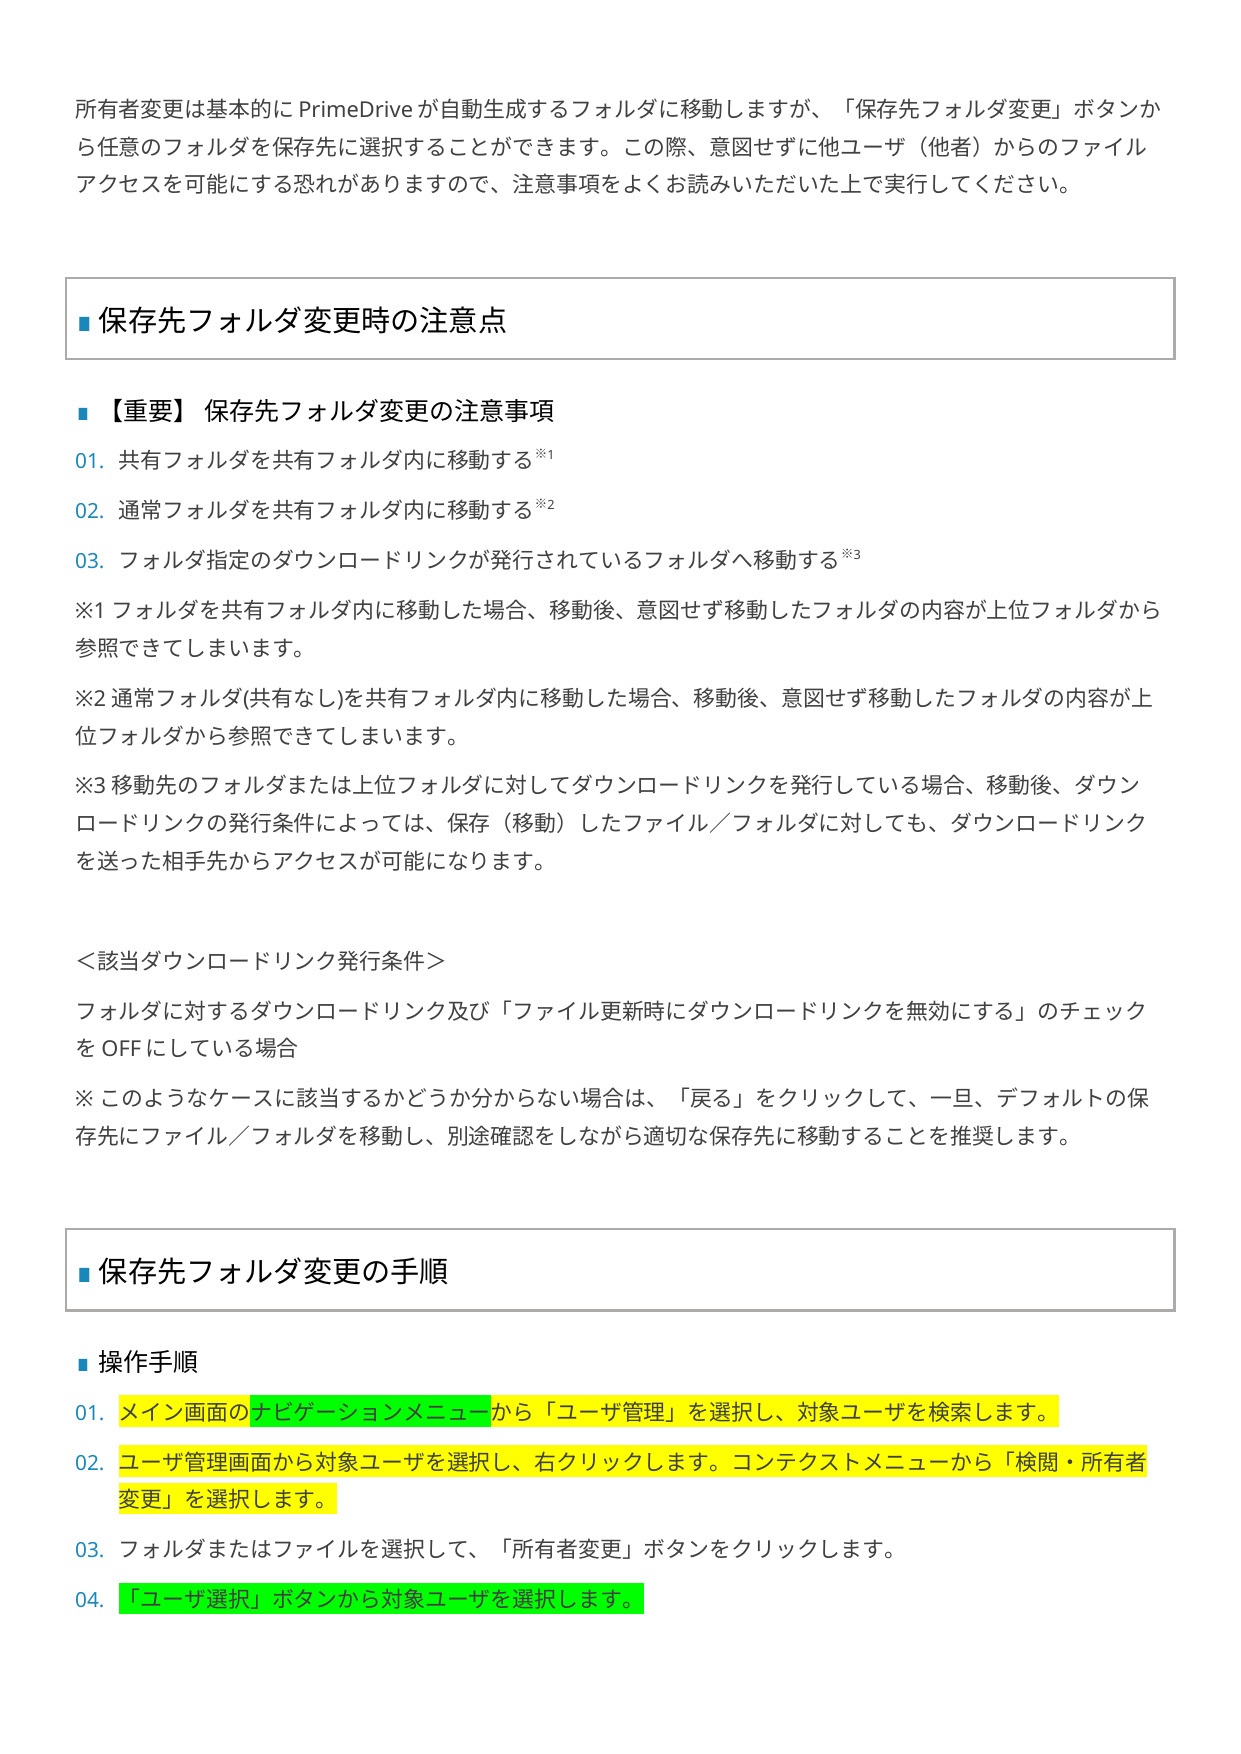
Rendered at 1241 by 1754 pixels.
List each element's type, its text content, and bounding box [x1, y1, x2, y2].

text ＜該当ダウンロードリンク発行条件＞ [75, 941, 1165, 978]
text ※3 移動先のフォルダまたは上位フォルダに対してダウンロードリンクを発行している場合、移動後、ダウンロードリンクの発行条件によっては、保存（移動）したファイル／フォルダに対しても、ダウンロードリンクを送った相手先からアクセスが可能になります。 [75, 766, 1165, 878]
text 【重要】 保存先フォルダ変更の注意事項 [75, 391, 1165, 428]
text フォルダに対するダウンロードリンク及び「ファイル更新時にダウンロードリンクを無効にする」のチェックをOFFにしている場合 [75, 991, 1165, 1066]
text 保存先フォルダ変更の手順 [67, 1230, 1173, 1309]
text 所有者変更は基本的にPrimeDriveが自動生成するフォルダに移動しますが、「保存先フォルダ変更」ボタンから任意のフォルダを保存先に選択することができます。この際、意図せずに他ユーザ（他者）からのファイルアクセスを可能にする恐れがありますので、注意事項をよくお読みいただいた上で実行してください。 [75, 89, 1165, 202]
list ユーザ管理画面から対象ユーザを選択し、右クリックします。コンテクストメニューから「検閲・所有者変更」を選択します。 [75, 1442, 1165, 1517]
list フォルダ指定のダウンロードリンクが発行されているフォルダへ移動する※3 [75, 541, 1165, 578]
list メイン画面のナビゲーションメニューから「ユーザ管理」を選択し、対象ユーザを検索します。 [75, 1392, 1165, 1429]
list 通常フォルダを共有フォルダ内に移動する※2 [75, 491, 1165, 528]
text ※2 通常フォルダ(共有なし)を共有フォルダ内に移動した場合、移動後、意図せず移動したフォルダの内容が上位フォルダから参照できてしまいます。 [75, 678, 1165, 753]
text ※1 フォルダを共有フォルダ内に移動した場合、移動後、意図せず移動したフォルダの内容が上位フォルダから参照できてしまいます。 [75, 591, 1165, 666]
list フォルダまたはファイルを選択して、「所有者変更」ボタンをクリックします。 [75, 1529, 1165, 1567]
list 「ユーザ選択」ボタンから対象ユーザを選択します。 [75, 1579, 1165, 1617]
text ※ このようなケースに該当するかどうか分からない場合は、「戻る」をクリックして、一旦、デフォルトの保存先にファイル／フォルダを移動し、別途確認をしながら適切な保存先に移動することを推奨します。 [75, 1078, 1165, 1153]
list 共有フォルダを共有フォルダ内に移動する※1 [75, 441, 1165, 478]
text 保存先フォルダ変更時の注意点 [67, 279, 1173, 358]
text 操作手順 [75, 1342, 1165, 1379]
